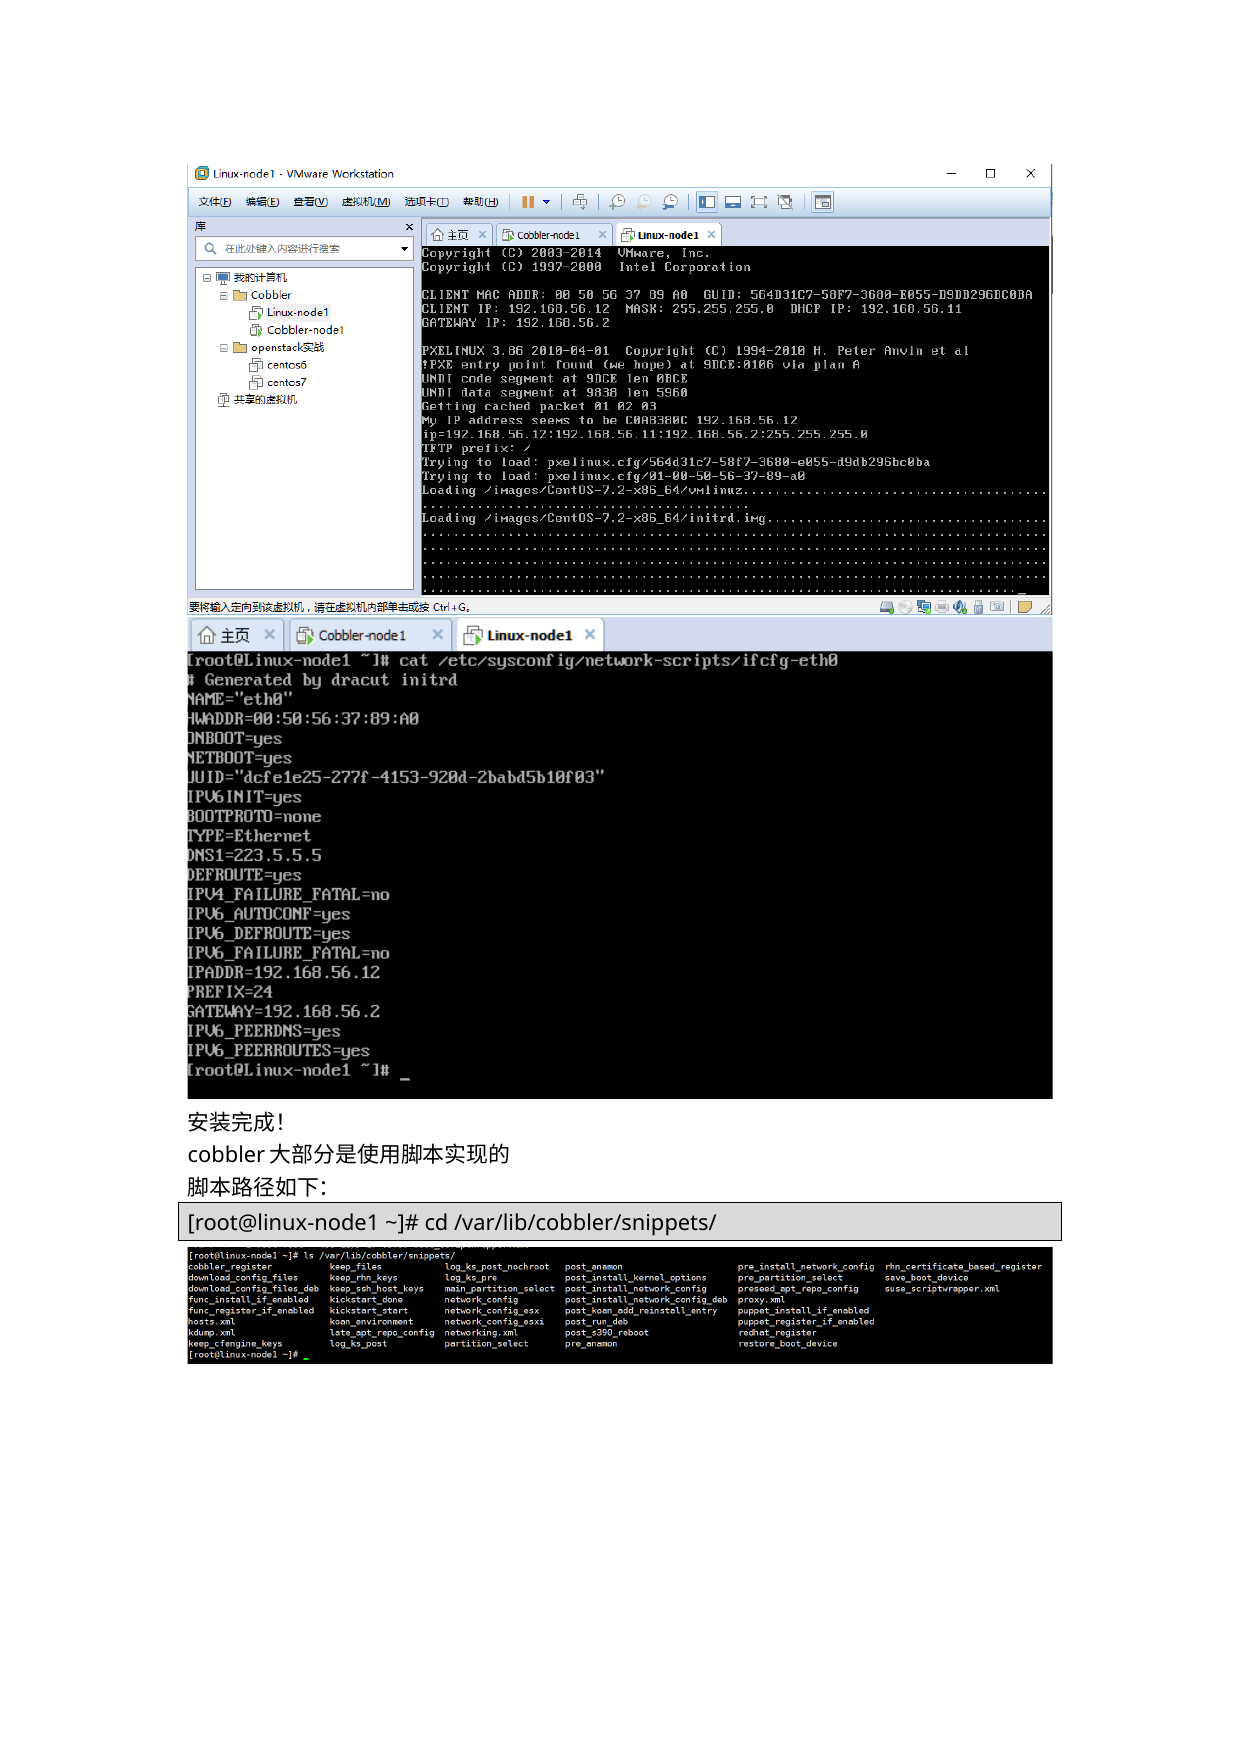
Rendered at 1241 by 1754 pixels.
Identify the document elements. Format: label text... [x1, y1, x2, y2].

text 安装完成！ [187, 1104, 1053, 1137]
picture [187, 1247, 1053, 1364]
text [root@linux-node1 ~]# cd /var/lib/cobbler/snippets/ [179, 1203, 1061, 1240]
text cobbler大部分是使用脚本实现的 [187, 1137, 1053, 1169]
picture [187, 164, 1053, 615]
picture [187, 617, 1053, 1099]
text 脚本路径如下： [187, 1169, 1053, 1202]
